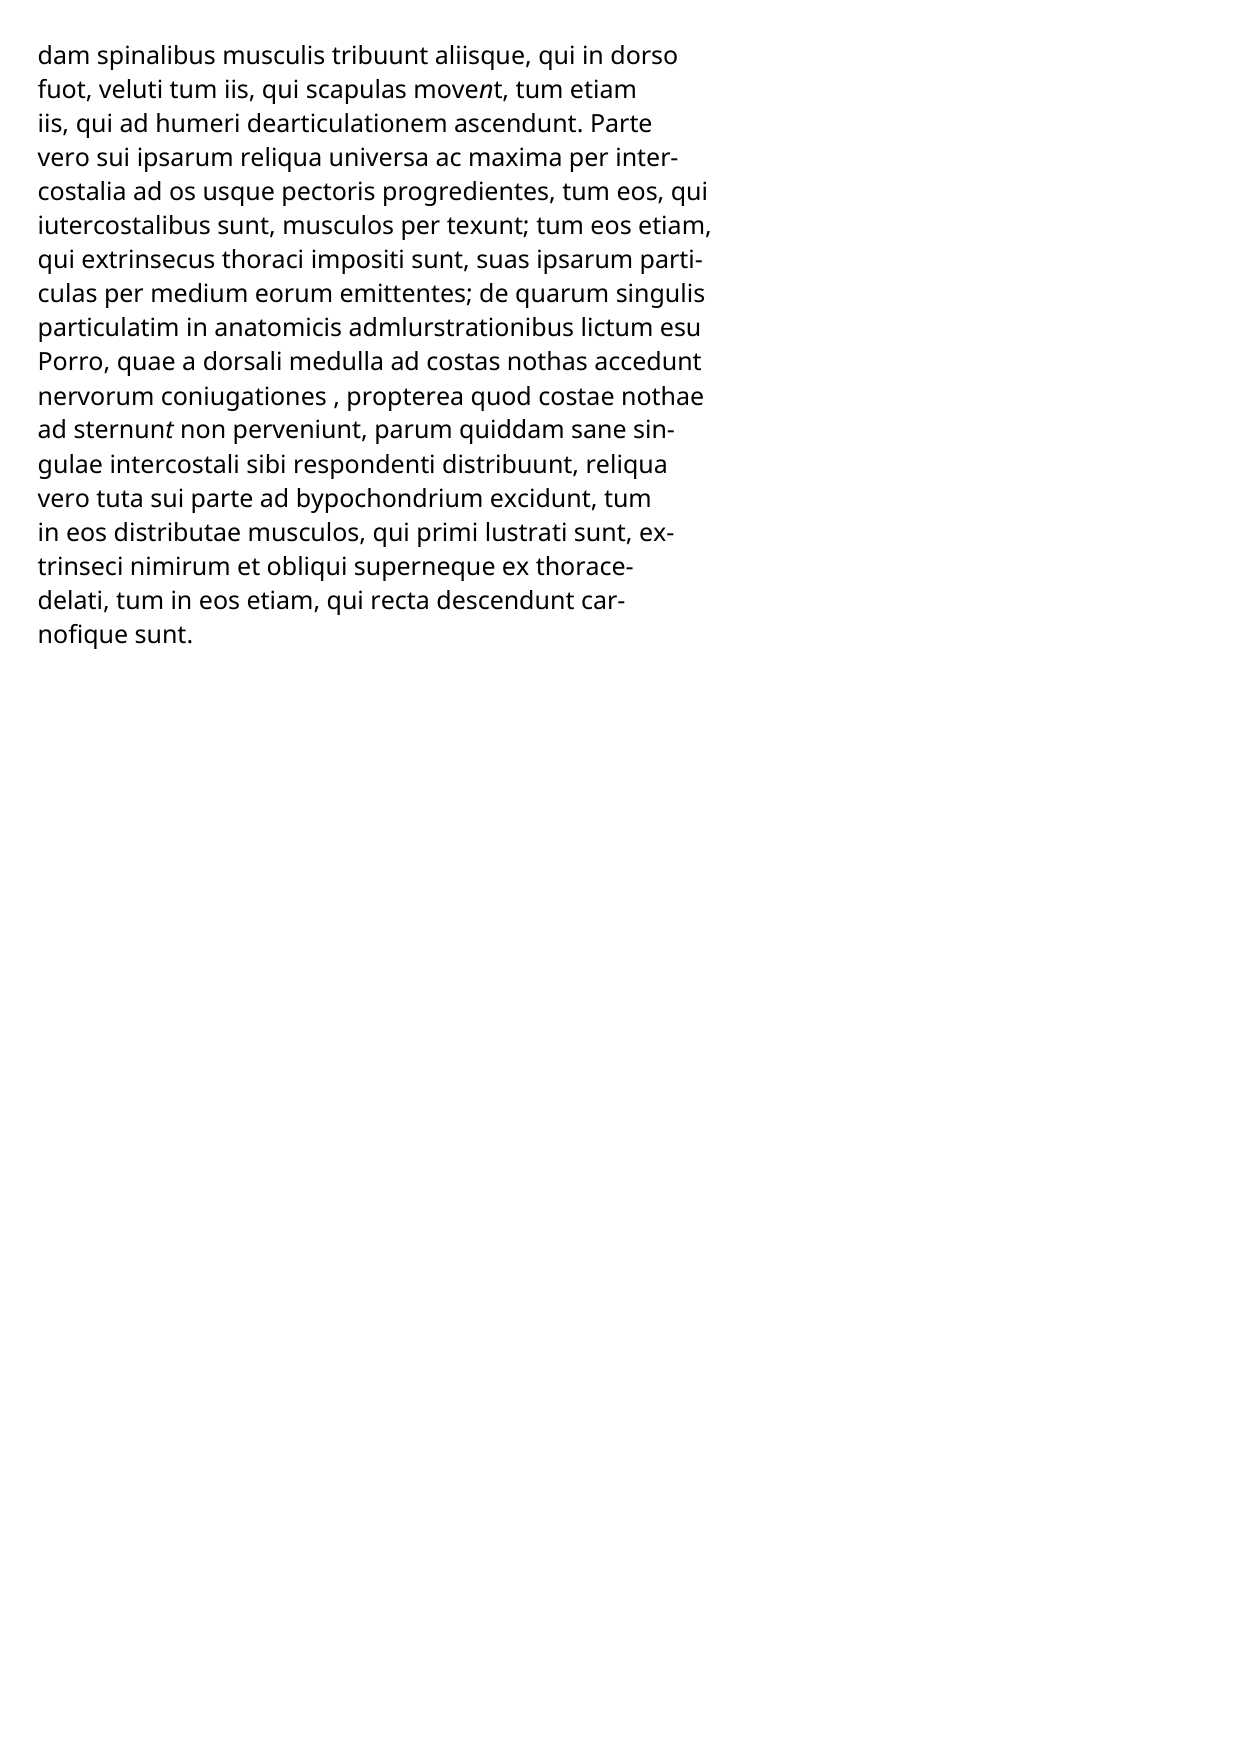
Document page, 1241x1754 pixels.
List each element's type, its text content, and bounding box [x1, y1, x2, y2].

text dam spinalibus musculis tribuunt aliisque, qui in dorso fuot, veluti tum iis, qui scapulas movent, tum etiam iis, qui ad humeri dearticulationem ascendunt. Parte vero sui ipsarum reliqua universa ac maxima per inter- costalia ad os usque pectoris progredientes, tum eos, qui iutercostalibus sunt, musculos per texunt; tum eos etiam, qui extrinsecus thoraci impositi sunt, suas ipsarum parti- culas per medium eorum emittentes; de quarum singulis particulatim in anatomicis admlurstrationibus lictum esu Porro, quae a dorsali medulla ad costas nothas accedunt nervorum coniugationes , propterea quod costae nothae ad sternunt non perveniunt, parum quiddam sane sin- gulae intercostali sibi respondenti distribuunt, reliqua vero tuta sui parte ad bypochondrium excidunt, tum in eos distributae musculos, qui primi lustrati sunt, ex- trinseci nimirum et obliqui superneque ex thorace- delati, tum in eos etiam, qui recta descendunt car- nofique sunt. [37, 37, 1203, 651]
